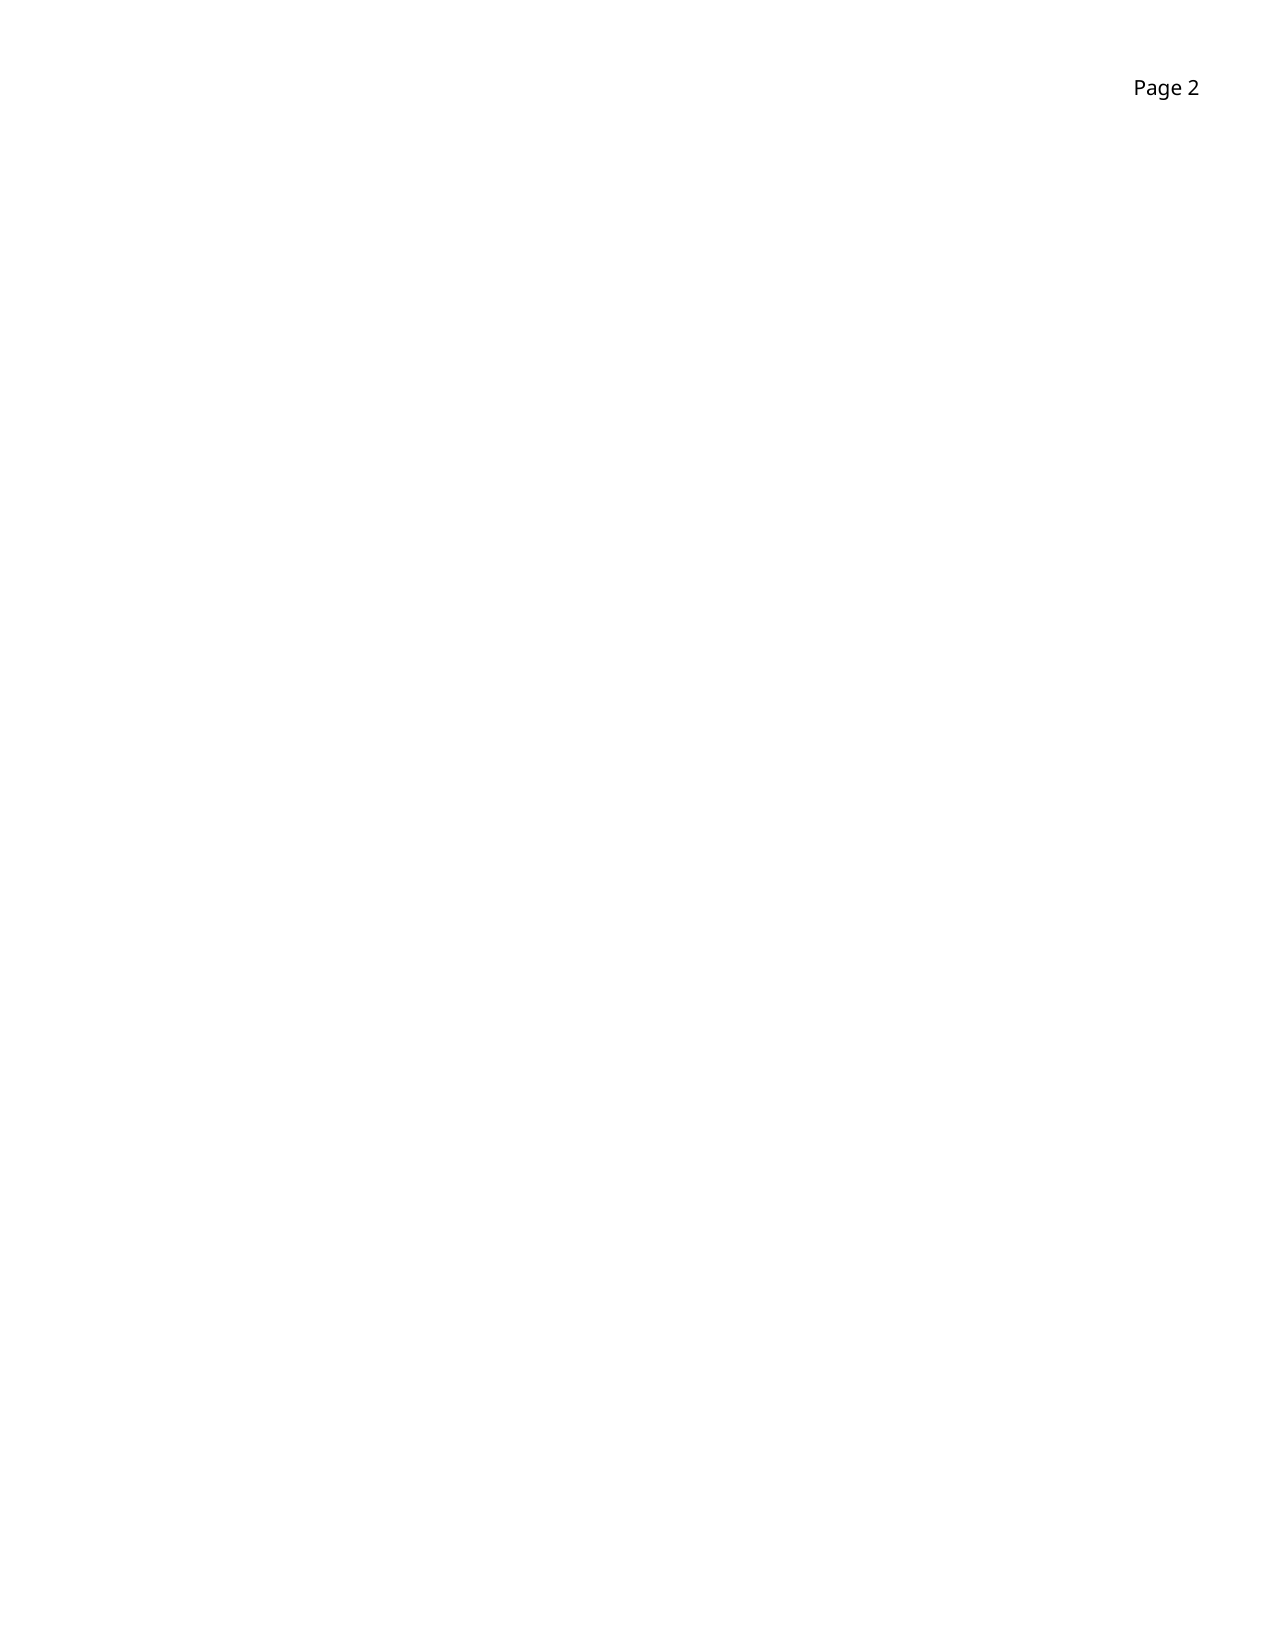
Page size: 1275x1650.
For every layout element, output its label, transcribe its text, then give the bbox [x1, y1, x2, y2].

text Page 2 [1133, 73, 1200, 101]
